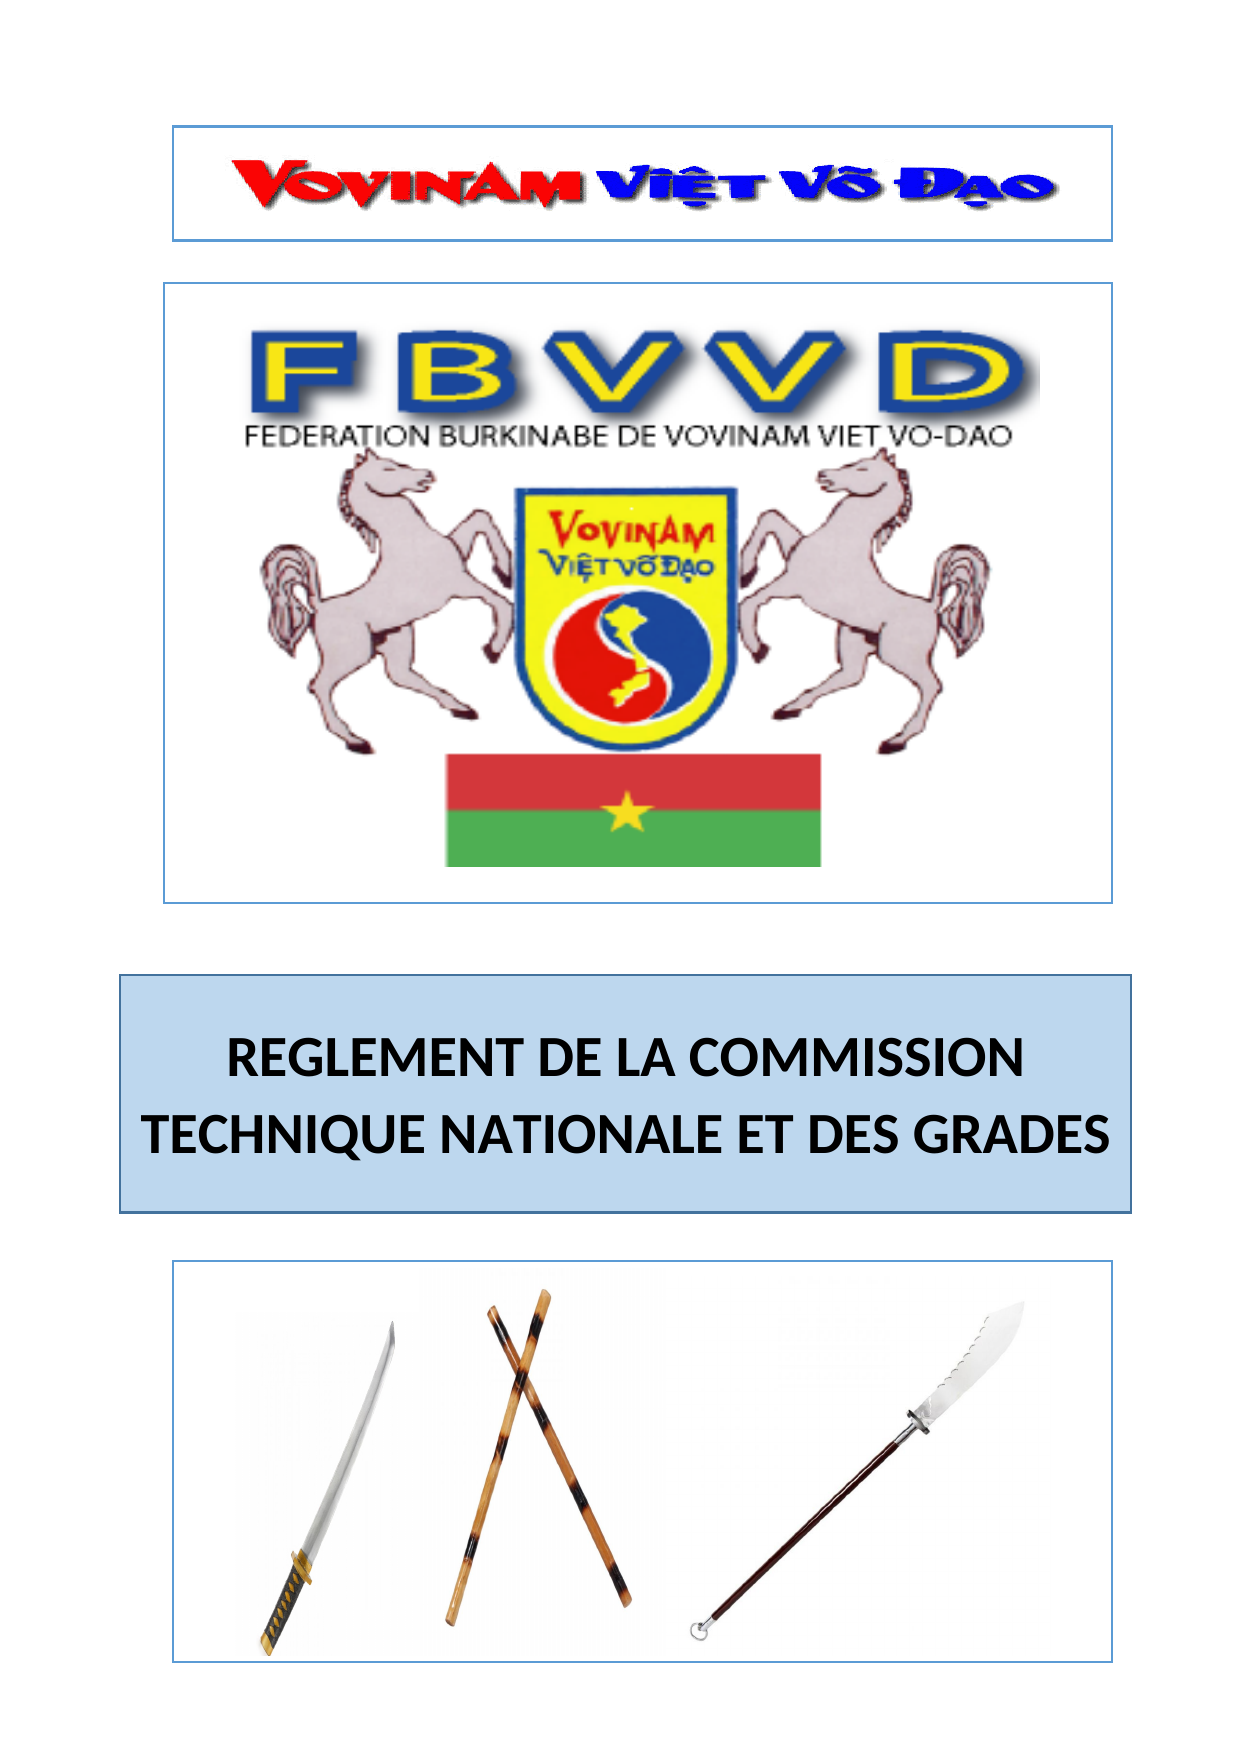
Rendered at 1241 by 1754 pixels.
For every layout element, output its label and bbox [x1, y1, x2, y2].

picture [236, 319, 1040, 867]
picture [235, 1268, 1051, 1656]
picture [224, 155, 1062, 212]
